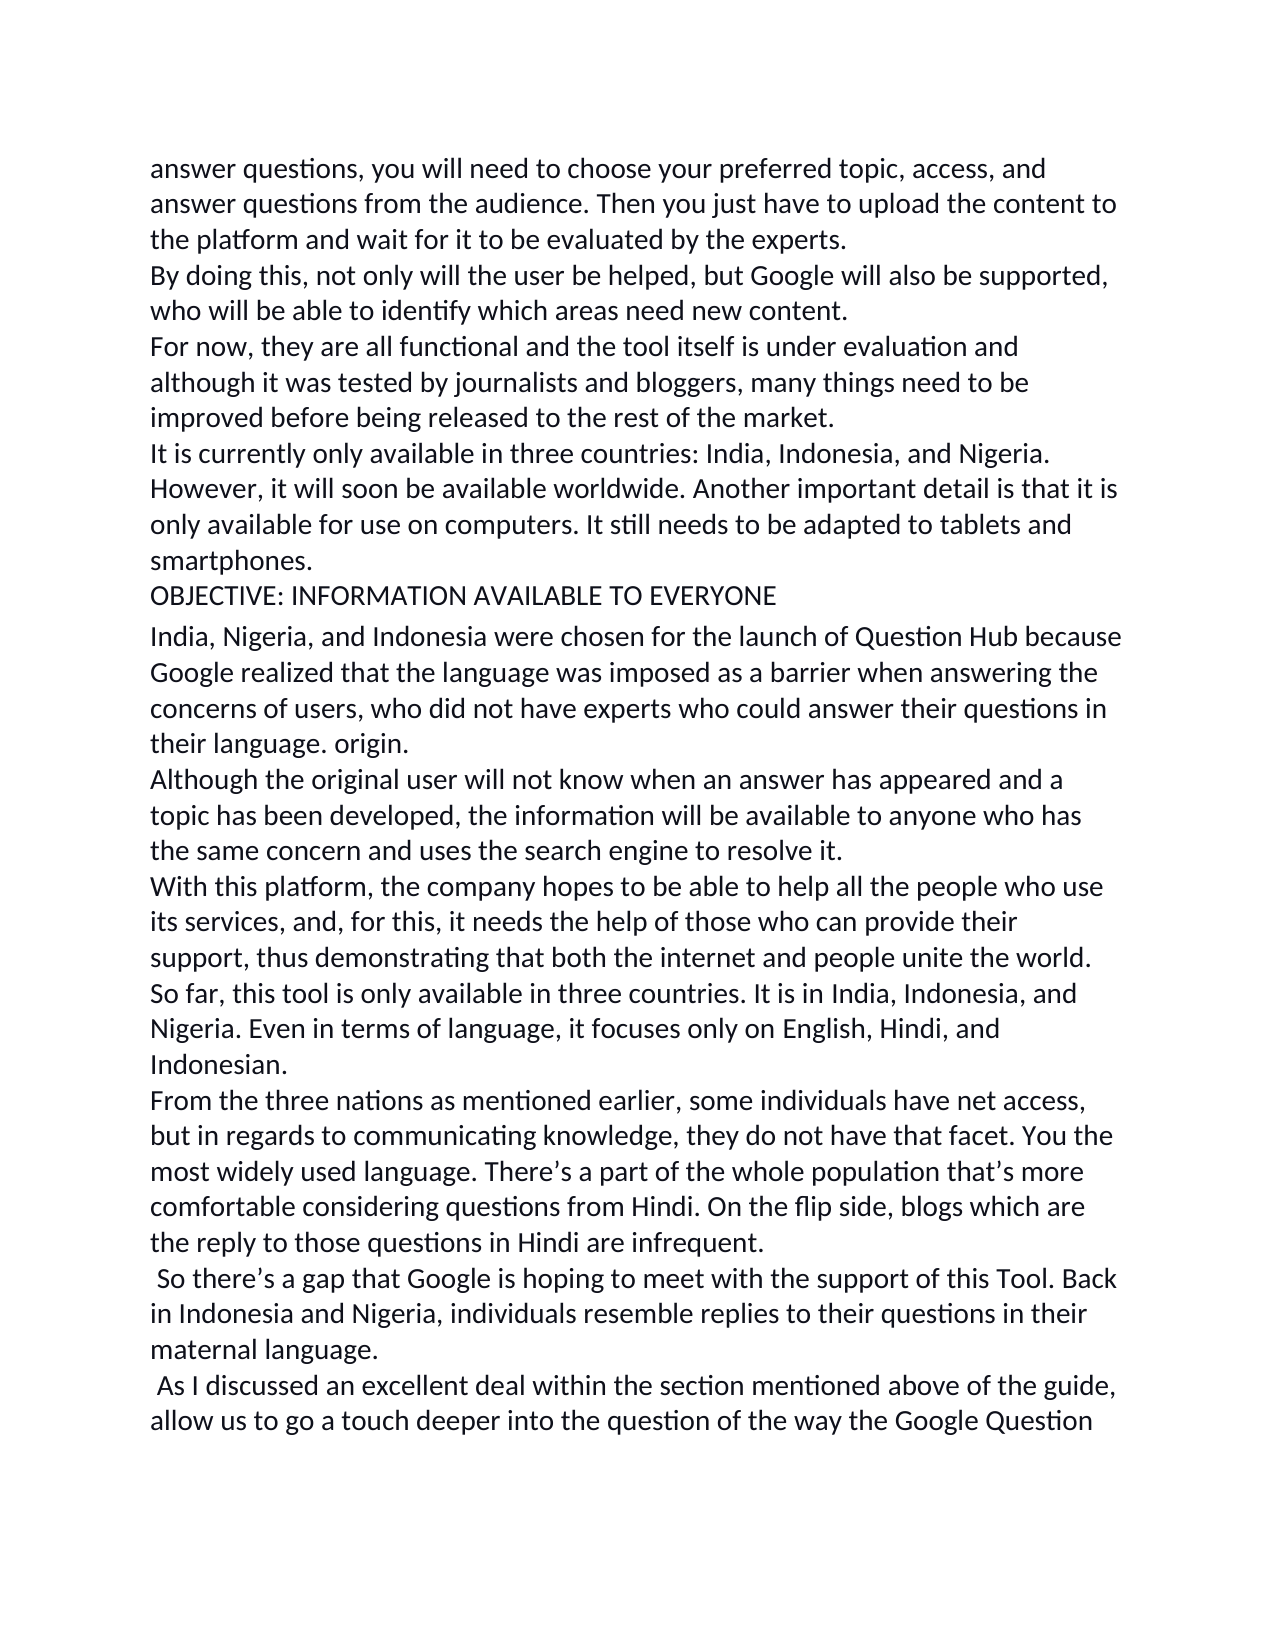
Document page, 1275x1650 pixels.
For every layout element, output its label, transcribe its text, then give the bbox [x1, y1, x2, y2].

text By doing this, not only will the user be helped, but Google will also be supported, who will be able to identify which areas need new content. [150, 257, 1125, 328]
text So far, this tool is only available in three countries. It is in India, Indonesia, and Nigeria. Even in terms of language, it focuses only on English, Hindi, and Indonesian. [150, 975, 1125, 1082]
subtitle OBJECTIVE: INFORMATION AVAILABLE TO EVERYONE [150, 577, 1125, 613]
text So there’s a gap that Google is hoping to meet with the support of this Tool. Back in Indonesia and Nigeria, individuals resemble replies to their questions in their maternal language. [150, 1260, 1125, 1367]
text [150, 1367, 1125, 1438]
text From the three nations as mentioned earlier, some individuals have net access, but in regards to communicating knowledge, they do not have that facet. You the most widely used language. There’s a part of the whole population that’s more comfortable considering questions from Hindi. On the flip side, blogs which are the reply to those questions in Hindi are infrequent. [150, 1082, 1125, 1260]
text India, Nigeria, and Indonesia were chosen for the launch of Question Hub because Google realized that the language was imposed as a barrier when answering the concerns of users, who did not have experts who could answer their questions in their language. origin. [150, 618, 1125, 761]
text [150, 150, 1125, 257]
text It is currently only available in three countries: India, Indonesia, and Nigeria. However, it will soon be available worldwide. Another important detail is that it is only available for use on computers. It still needs to be adapted to tablets and smartphones. [150, 435, 1125, 577]
text Although the original user will not know when an answer has appeared and a topic has been developed, the information will be available to anyone who has the same concern and uses the search engine to resolve it. [150, 761, 1125, 868]
text With this platform, the company hopes to be able to help all the people who use its services, and, for this, it needs the help of those who can provide their support, thus demonstrating that both the internet and people unite the world. [150, 868, 1125, 975]
text For now, they are all functional and the tool itself is under evaluation and although it was tested by journalists and bloggers, many things need to be improved before being released to the rest of the market. [150, 328, 1125, 435]
